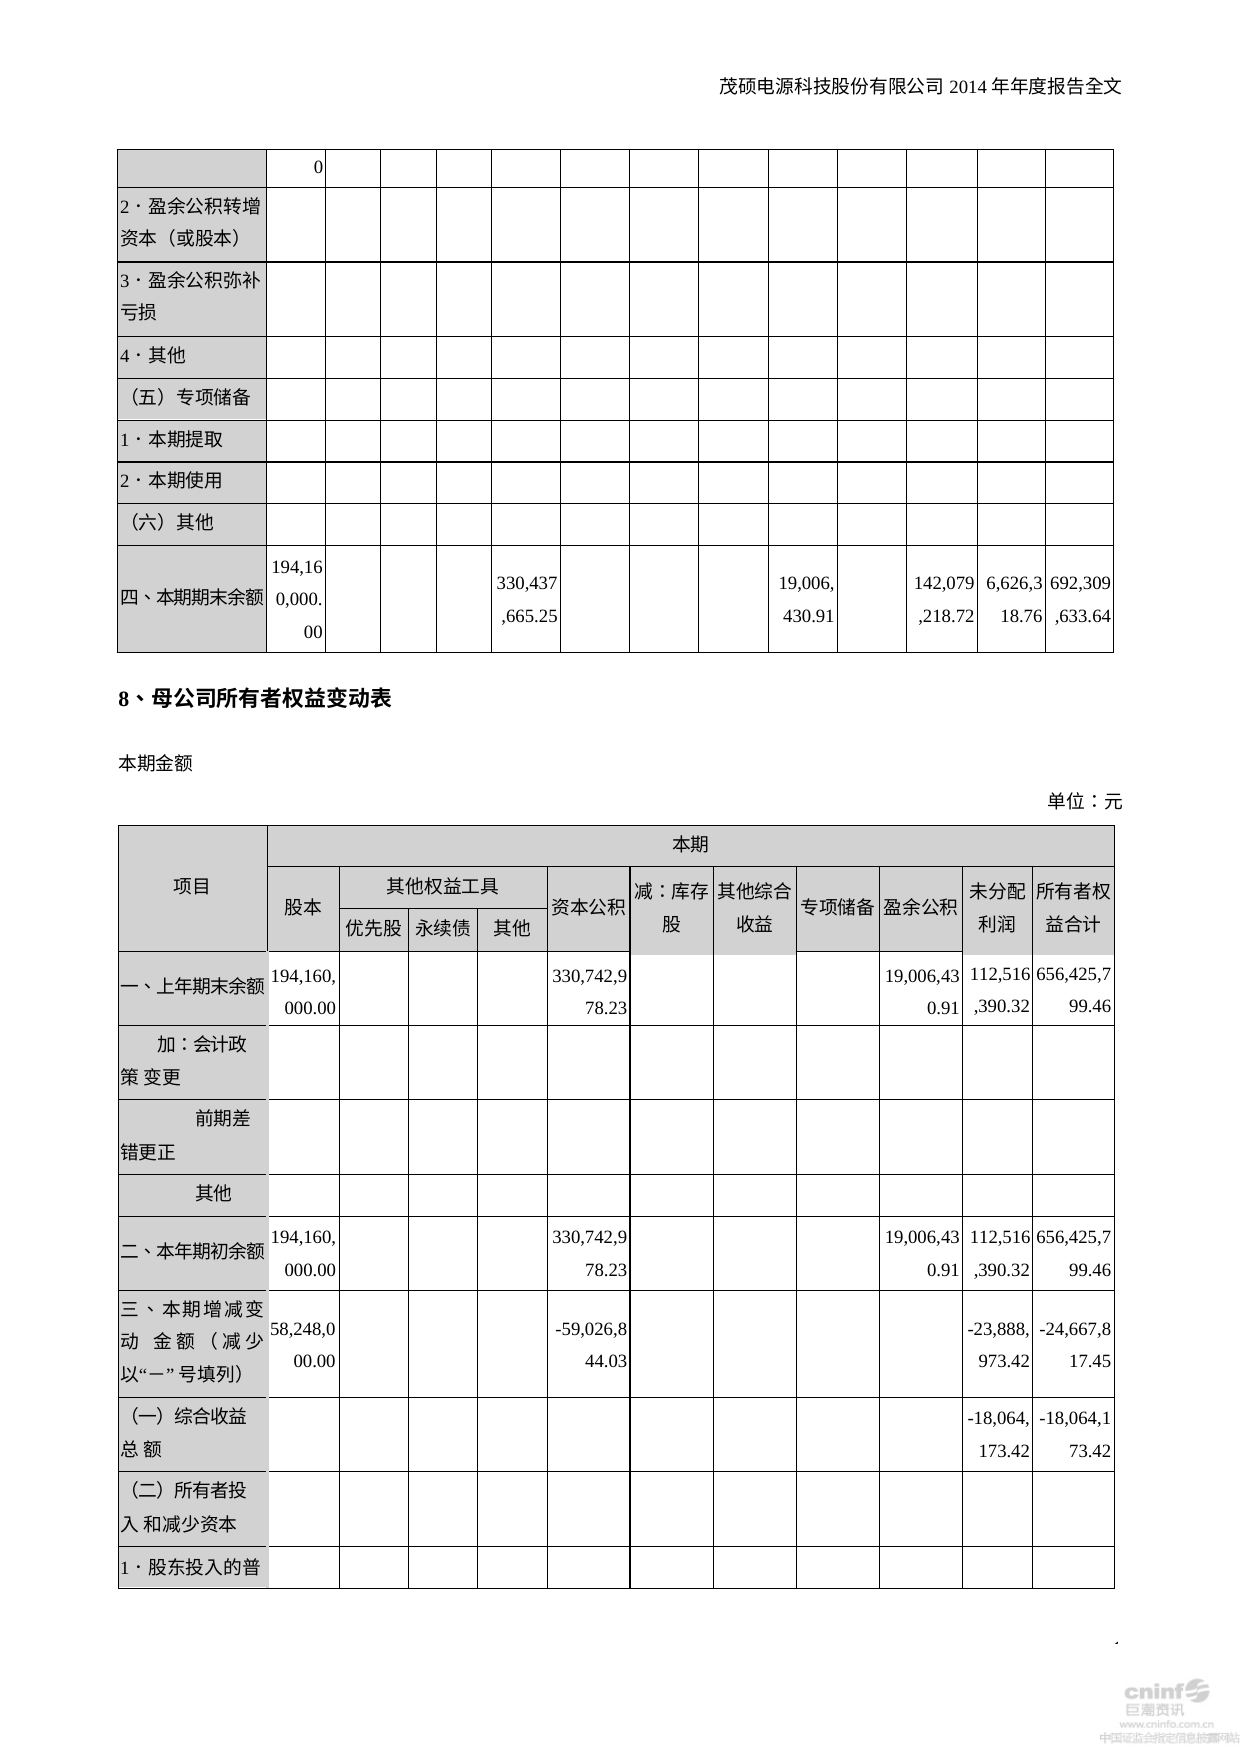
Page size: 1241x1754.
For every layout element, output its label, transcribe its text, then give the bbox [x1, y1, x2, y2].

text 本期金额 [118, 750, 1240, 776]
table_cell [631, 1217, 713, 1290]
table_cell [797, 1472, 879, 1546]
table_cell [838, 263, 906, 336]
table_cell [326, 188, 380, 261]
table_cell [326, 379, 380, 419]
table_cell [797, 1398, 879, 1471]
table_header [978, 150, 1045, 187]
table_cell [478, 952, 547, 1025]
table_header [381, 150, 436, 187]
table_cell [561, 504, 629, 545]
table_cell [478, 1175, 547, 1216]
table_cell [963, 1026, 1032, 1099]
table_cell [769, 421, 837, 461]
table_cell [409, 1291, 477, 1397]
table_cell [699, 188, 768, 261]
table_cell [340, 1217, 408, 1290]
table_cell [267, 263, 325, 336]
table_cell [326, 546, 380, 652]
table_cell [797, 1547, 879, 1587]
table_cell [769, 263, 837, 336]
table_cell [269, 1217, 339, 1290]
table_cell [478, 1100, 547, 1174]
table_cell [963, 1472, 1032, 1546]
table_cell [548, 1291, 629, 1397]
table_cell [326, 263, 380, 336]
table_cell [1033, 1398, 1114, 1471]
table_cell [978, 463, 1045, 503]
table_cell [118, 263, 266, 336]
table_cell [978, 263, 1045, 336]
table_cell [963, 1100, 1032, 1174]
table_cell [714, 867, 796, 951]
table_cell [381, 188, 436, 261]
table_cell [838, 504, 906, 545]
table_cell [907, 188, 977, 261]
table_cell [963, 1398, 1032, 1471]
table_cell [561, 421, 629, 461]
subtitle 8、母公司所有者权益变动表 [118, 683, 1240, 713]
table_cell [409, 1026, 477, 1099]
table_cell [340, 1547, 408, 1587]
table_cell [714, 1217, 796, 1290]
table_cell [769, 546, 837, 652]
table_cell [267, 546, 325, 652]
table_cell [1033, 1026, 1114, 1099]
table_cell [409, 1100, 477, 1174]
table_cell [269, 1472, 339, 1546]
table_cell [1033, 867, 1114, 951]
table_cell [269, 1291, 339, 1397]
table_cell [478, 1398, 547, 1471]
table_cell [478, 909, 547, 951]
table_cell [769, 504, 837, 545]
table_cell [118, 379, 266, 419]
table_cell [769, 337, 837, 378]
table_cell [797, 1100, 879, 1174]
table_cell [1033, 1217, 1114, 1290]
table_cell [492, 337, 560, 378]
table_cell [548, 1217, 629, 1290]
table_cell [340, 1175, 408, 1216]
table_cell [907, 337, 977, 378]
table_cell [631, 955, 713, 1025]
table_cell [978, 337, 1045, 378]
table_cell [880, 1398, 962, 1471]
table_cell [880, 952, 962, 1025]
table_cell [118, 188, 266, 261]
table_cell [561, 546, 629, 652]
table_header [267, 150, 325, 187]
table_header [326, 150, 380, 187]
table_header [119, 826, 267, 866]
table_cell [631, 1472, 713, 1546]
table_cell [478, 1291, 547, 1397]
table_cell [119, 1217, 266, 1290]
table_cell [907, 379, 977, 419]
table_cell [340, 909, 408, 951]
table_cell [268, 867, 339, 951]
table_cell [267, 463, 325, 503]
text 单位：元 [102, 788, 1122, 813]
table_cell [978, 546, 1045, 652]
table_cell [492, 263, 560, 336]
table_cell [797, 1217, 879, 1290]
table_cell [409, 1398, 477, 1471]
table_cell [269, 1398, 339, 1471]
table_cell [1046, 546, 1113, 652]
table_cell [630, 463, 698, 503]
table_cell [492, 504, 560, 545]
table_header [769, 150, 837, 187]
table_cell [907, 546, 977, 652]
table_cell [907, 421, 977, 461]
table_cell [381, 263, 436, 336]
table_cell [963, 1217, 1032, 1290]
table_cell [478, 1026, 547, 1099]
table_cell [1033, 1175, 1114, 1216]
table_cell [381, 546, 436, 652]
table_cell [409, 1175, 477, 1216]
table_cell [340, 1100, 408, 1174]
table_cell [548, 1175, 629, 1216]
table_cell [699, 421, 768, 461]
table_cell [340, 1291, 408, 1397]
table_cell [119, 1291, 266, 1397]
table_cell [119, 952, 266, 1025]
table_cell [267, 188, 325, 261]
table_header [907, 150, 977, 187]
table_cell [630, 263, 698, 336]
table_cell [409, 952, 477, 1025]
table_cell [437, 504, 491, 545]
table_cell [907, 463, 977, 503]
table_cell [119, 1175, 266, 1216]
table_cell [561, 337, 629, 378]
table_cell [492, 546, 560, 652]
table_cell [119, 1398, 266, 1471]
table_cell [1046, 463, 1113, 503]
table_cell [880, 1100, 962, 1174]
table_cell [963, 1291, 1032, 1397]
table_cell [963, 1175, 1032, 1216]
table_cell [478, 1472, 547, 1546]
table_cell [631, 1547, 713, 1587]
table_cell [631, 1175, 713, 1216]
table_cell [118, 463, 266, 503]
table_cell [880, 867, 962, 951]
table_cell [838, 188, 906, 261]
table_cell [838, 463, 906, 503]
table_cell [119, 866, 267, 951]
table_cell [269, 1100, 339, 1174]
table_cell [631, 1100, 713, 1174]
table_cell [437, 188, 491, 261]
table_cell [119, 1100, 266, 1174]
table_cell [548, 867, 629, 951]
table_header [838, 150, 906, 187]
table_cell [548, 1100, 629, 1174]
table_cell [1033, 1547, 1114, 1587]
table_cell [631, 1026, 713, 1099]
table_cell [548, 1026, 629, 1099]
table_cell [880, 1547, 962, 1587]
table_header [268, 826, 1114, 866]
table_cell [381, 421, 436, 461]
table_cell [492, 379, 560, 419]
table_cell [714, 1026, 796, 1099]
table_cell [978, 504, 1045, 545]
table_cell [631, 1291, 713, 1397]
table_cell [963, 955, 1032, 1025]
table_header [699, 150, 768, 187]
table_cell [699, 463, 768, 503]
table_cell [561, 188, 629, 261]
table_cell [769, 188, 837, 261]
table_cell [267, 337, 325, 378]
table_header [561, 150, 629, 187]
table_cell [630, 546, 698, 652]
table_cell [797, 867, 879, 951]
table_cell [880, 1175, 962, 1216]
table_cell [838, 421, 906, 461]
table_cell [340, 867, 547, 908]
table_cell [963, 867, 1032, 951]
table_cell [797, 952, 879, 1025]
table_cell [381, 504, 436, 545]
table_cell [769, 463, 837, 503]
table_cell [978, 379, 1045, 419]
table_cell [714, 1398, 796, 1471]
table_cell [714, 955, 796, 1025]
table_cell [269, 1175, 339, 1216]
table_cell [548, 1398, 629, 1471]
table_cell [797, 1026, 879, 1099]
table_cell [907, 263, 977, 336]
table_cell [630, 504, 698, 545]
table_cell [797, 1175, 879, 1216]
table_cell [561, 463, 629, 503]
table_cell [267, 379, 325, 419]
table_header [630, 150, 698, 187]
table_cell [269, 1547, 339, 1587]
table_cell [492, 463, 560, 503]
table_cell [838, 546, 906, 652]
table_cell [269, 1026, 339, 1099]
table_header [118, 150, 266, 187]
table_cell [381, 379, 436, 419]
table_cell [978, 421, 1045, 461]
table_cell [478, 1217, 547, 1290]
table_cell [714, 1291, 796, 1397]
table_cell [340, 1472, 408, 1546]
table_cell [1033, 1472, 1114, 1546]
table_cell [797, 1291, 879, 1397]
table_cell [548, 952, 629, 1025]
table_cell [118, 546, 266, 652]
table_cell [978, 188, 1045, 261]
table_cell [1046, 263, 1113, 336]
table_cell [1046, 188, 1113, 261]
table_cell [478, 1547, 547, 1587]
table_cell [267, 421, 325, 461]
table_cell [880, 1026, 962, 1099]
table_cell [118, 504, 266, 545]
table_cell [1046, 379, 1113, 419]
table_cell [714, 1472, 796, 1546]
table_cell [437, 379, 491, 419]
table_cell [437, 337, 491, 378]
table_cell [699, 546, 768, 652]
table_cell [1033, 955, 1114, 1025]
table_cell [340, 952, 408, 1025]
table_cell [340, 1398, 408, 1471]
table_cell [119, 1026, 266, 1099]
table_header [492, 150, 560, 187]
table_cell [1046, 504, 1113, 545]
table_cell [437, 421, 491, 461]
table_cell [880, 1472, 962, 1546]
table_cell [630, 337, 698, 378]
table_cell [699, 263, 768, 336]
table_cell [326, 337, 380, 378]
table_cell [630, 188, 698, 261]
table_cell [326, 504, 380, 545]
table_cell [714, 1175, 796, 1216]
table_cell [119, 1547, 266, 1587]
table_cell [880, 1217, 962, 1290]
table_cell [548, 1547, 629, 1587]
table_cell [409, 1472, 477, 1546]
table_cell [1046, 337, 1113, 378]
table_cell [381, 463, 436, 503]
picture [1099, 1673, 1241, 1754]
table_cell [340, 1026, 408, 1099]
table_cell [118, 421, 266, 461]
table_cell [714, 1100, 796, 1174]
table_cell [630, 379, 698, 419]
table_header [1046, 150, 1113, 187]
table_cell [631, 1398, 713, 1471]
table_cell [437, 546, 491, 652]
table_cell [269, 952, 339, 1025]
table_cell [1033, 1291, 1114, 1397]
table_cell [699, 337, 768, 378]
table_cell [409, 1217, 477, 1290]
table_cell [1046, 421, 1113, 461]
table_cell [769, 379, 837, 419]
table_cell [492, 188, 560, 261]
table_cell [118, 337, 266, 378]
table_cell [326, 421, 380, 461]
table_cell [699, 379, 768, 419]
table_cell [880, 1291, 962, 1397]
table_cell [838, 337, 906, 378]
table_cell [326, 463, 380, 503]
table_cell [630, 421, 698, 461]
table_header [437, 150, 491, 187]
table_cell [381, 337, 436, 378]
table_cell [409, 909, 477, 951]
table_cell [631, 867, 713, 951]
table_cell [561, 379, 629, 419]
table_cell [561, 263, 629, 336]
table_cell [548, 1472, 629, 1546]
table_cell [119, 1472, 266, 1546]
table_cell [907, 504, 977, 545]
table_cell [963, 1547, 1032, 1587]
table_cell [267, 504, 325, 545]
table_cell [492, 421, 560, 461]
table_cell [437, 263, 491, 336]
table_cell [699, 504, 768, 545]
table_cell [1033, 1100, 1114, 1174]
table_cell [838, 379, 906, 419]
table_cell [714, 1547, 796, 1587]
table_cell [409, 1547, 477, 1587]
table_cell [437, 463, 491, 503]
